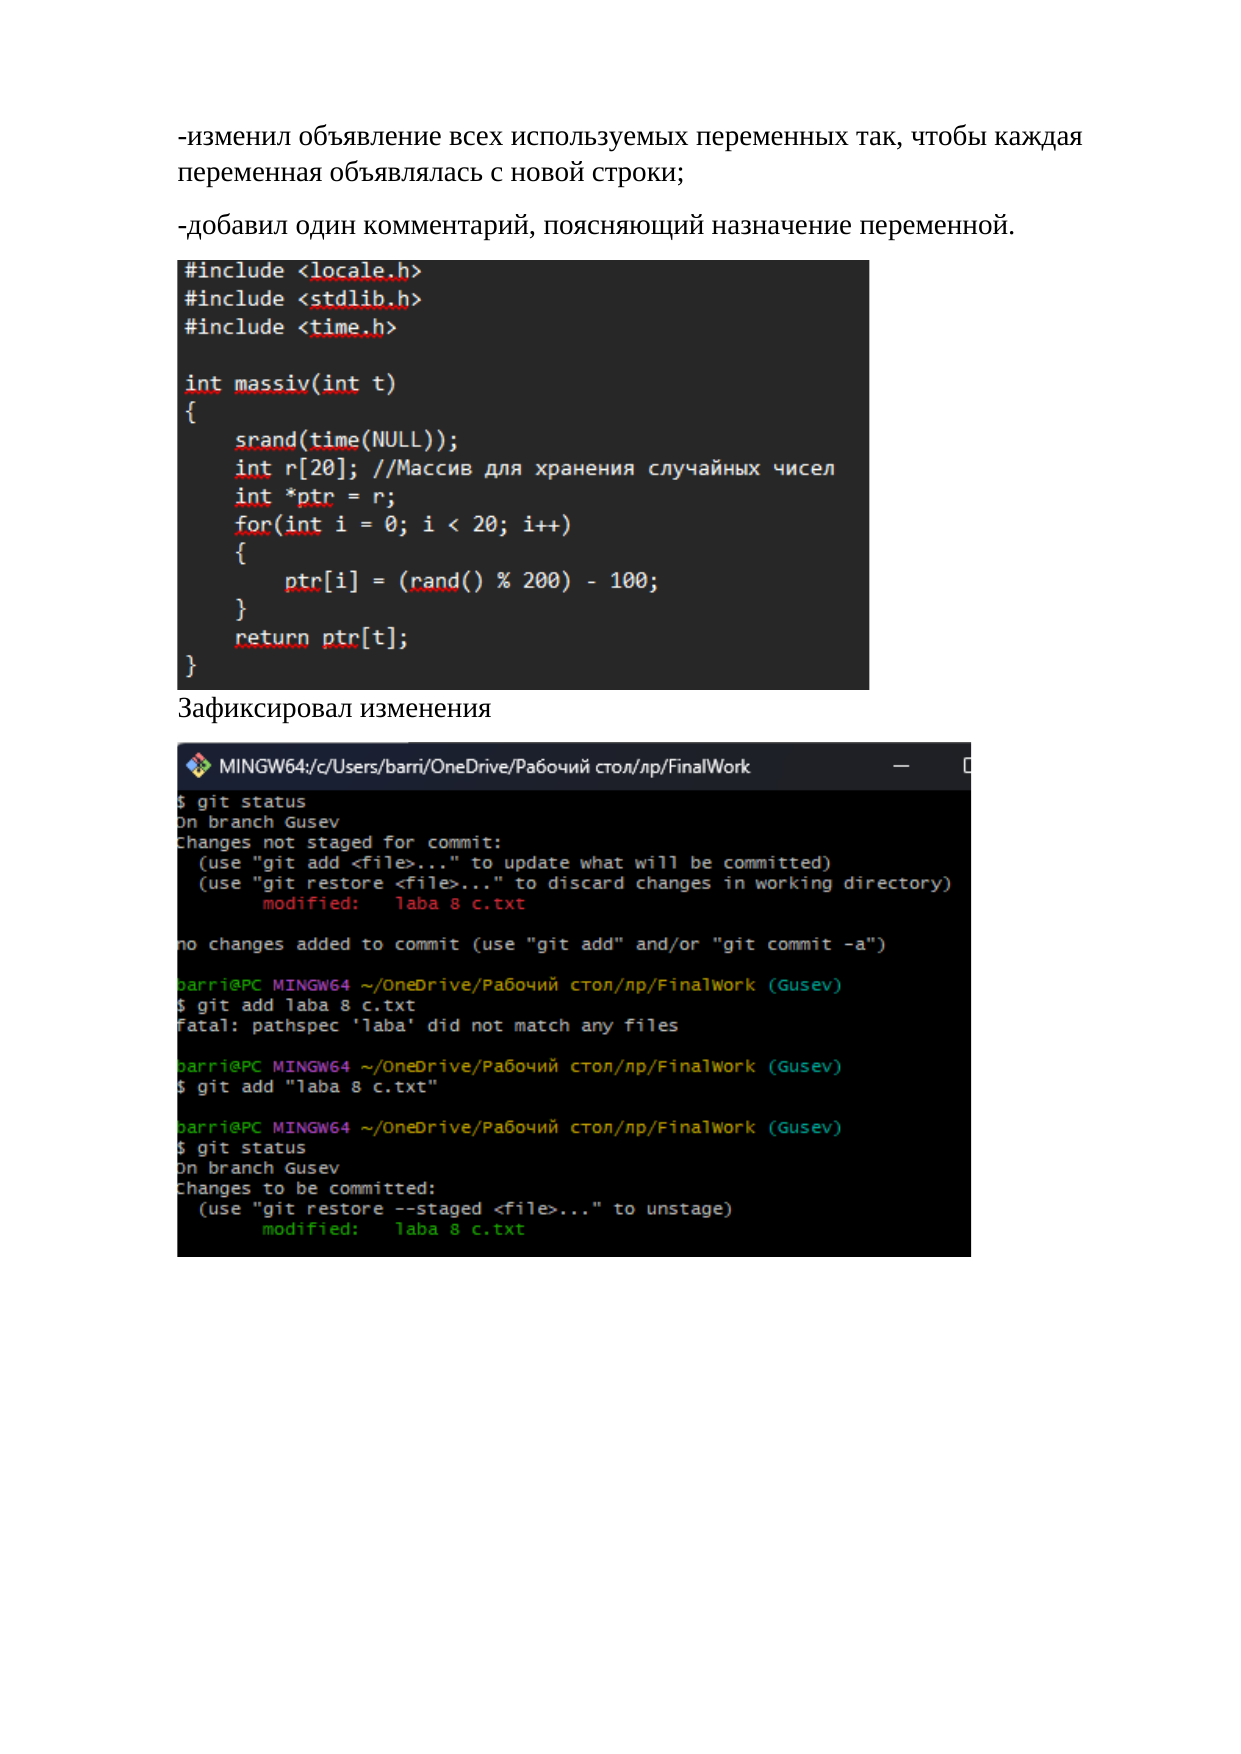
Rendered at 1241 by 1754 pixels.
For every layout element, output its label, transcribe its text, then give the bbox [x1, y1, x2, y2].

picture [177, 742, 972, 1257]
text Зафиксировал изменения [177, 690, 1152, 723]
picture [177, 260, 870, 690]
text -изменил объявление всех используемых переменных так, чтобы каждая переменная объявлялась с новой строки; [177, 118, 1152, 188]
text -добавил один комментарий, поясняющий назначение переменной. [177, 207, 1152, 241]
